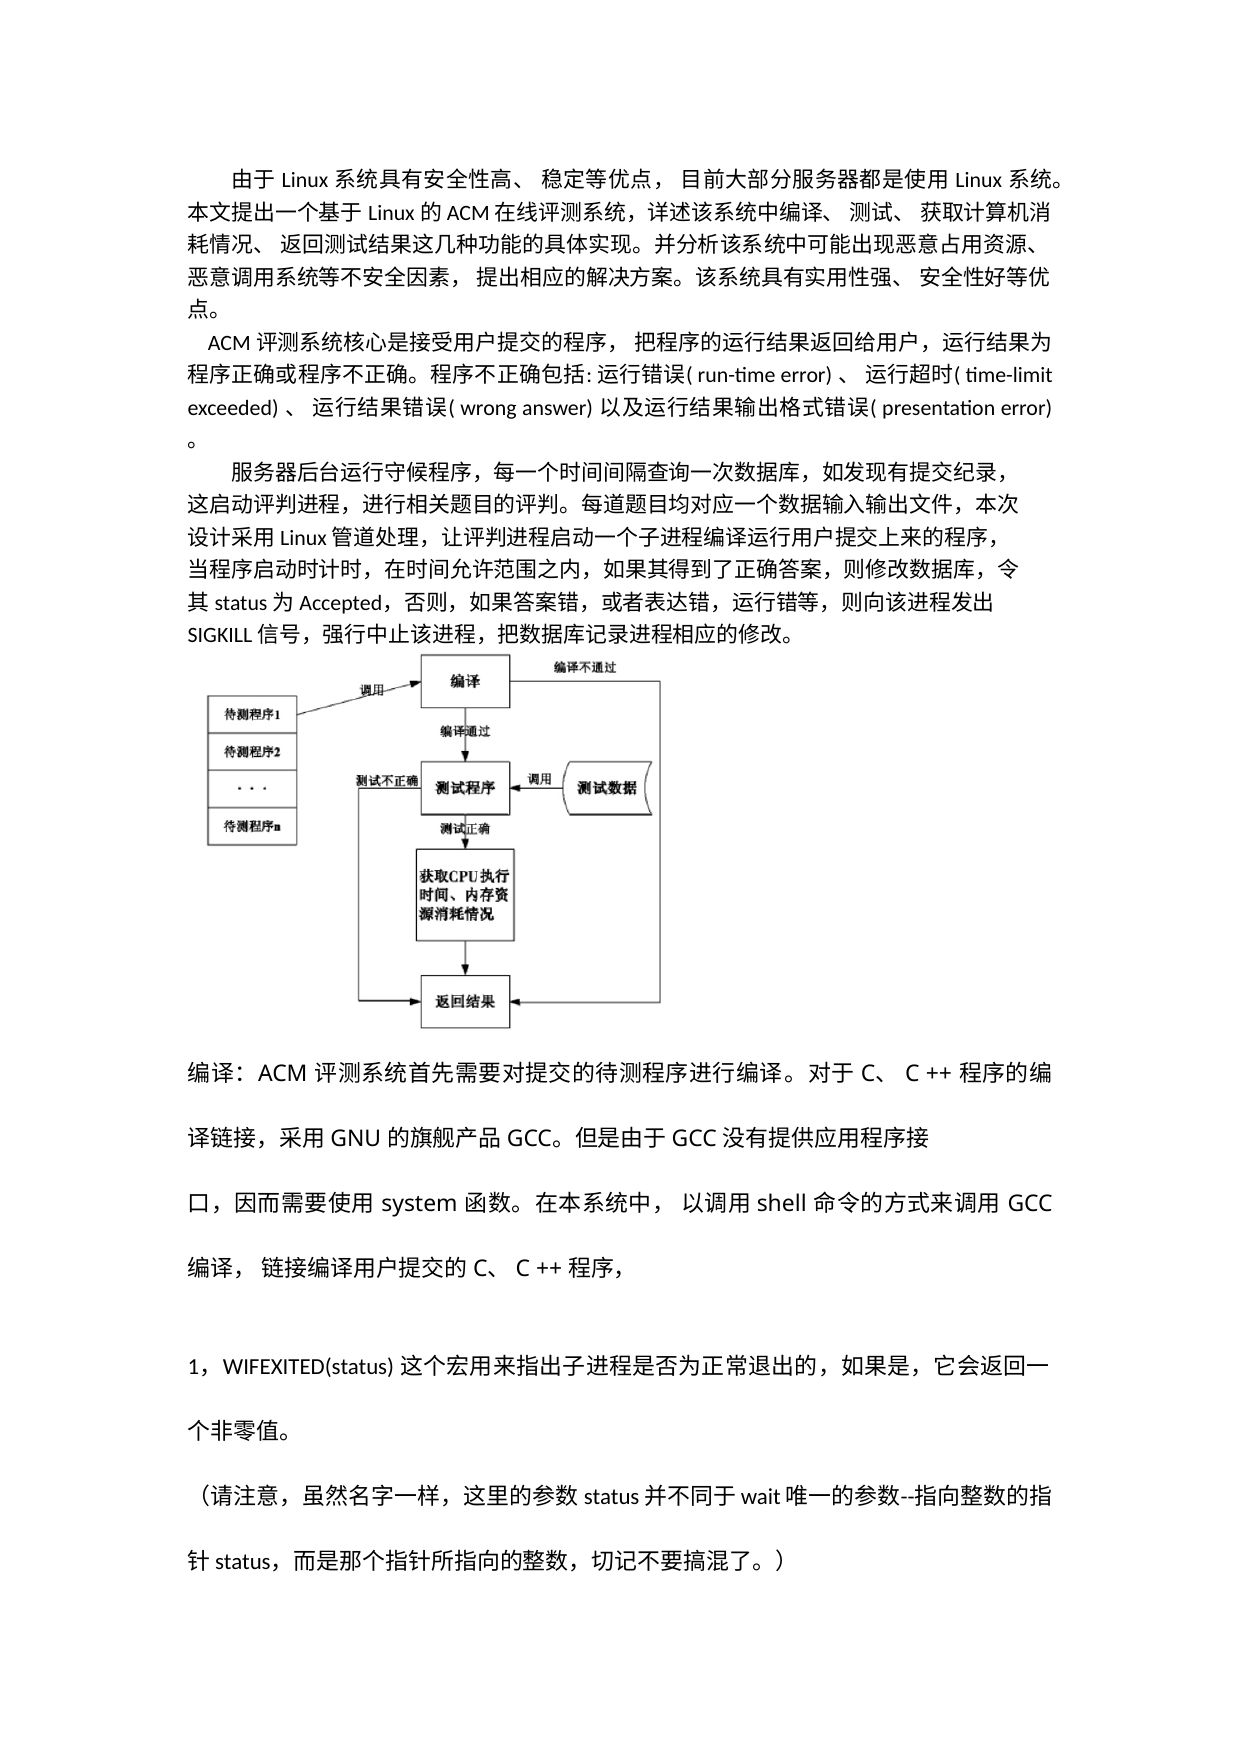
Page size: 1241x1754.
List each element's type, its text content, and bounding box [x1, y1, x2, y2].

text 其 status 为 Accepted，否则，如果答案错，或者表达错，运行错等，则向该进程发出 [187, 584, 1053, 617]
text （请注意，虽然名字一样，这里的参数status并不同于wait唯一的参数--指向整数的指针status，而是那个指针所指向的整数，切记不要搞混了。） [187, 1462, 1053, 1592]
text 编译：ACM 评测系统首先需要对提交的待测程序进行编译。对于 C、 C ++ 程序的编译链接，采用 GNU 的旗舰产品 GCC。但是由于 GCC 没有提供应用程序接 口，因而需要使用 system 函数。在本系统中， 以调用shell 命令的方式来调用 GCC 编译， 链接编译用户提交的 C、 C ++ 程序， [187, 1039, 1053, 1299]
text 由于 Linux 系统具有安全性高、 稳定等优点， 目前大部分服务器都是使用 Linux 系统。本文提出一个基于 Linux 的 ACM 在线评测系统，详述该系统中编译、 测试、 获取计算机消耗情况、 返回测试结果这几种功能的具体实现。并分析该系统中可能出现恶意占用资源、 恶意调用系统等不安全因素， 提出相应的解决方案。该系统具有实用性强、 安全性好等优点。 [187, 162, 1053, 324]
text 服务器后台运行守候程序，每一个时间间隔查询一次数据库，如发现有提交纪录， [187, 454, 1053, 487]
text 这启动评判进程，进行相关题目的评判。每道题目均对应一个数据输入输出文件，本次 [187, 487, 1053, 519]
text SIGKILL 信号，强行中止该进程，把数据库记录进程相应的修改。 [187, 617, 1053, 649]
text 当程序启动时计时，在时间允许范围之内，如果其得到了正确答案，则修改数据库，令 [187, 552, 1053, 584]
text 1，WIFEXITED(status) 这个宏用来指出子进程是否为正常退出的，如果是，它会返回一个非零值。 [187, 1332, 1053, 1462]
text 设计采用 Linux 管道处理，让评判进程启动一个子进程编译运行用户提交上来的程序， [187, 519, 1053, 552]
text ACM 评测系统核心是接受用户提交的程序， 把程序的运行结果返回给用户，运行结果为程序正确或程序不正确。程序不正确包括: 运行错误( run-time error) 、 运行超时( time-limit exceeded) 、 运行结果错误( wrong answer) 以及运行结果输出格式错误( presentation error) 。 [187, 324, 1053, 454]
